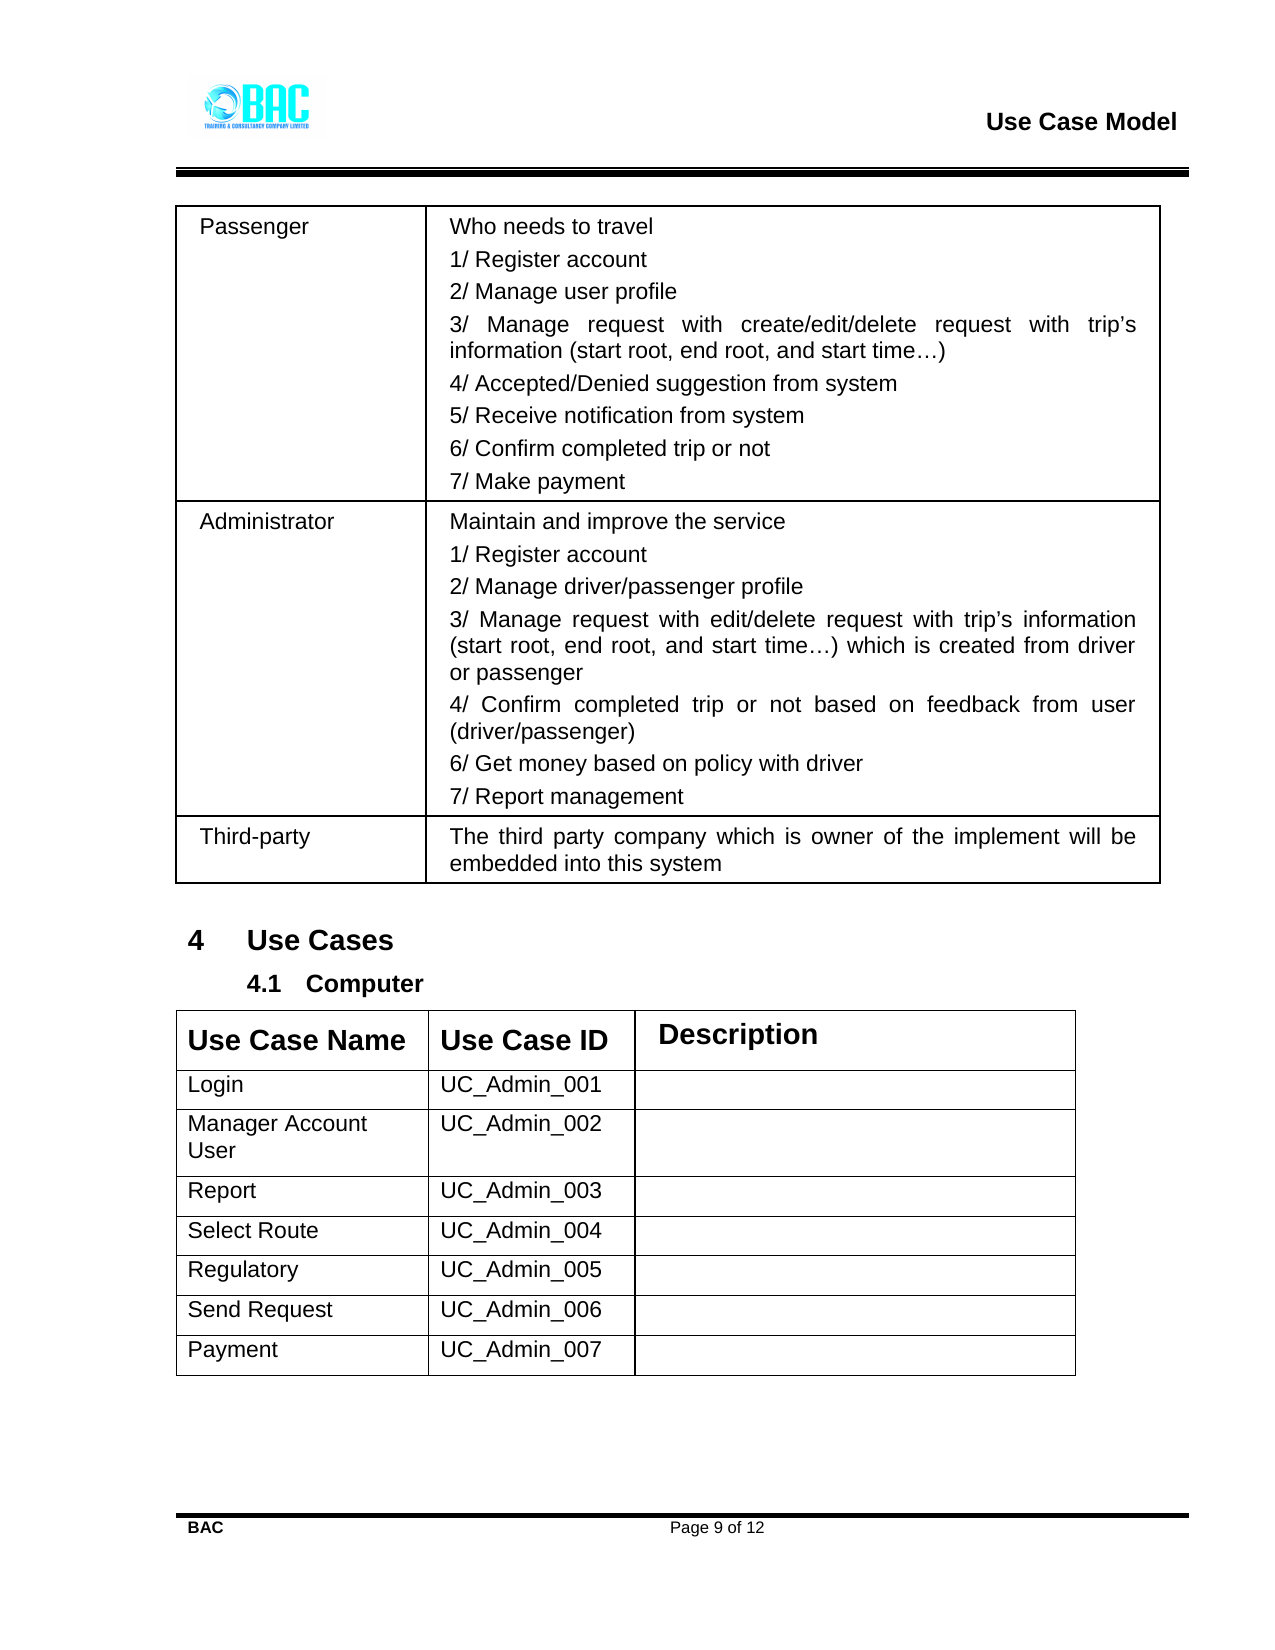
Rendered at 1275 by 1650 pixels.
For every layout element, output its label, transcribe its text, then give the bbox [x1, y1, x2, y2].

table_cell Third-party [177, 817, 425, 882]
table_cell [636, 1256, 1075, 1295]
table_cell [636, 1177, 1075, 1216]
table_cell Send Request [177, 1296, 428, 1335]
table_cell Payment [177, 1336, 428, 1375]
table_cell Report [177, 1177, 428, 1216]
table_cell Manager Account User [177, 1110, 428, 1176]
table_header Use Case Name [177, 1011, 428, 1069]
table_cell [636, 1296, 1075, 1335]
table_cell [636, 1071, 1075, 1109]
table_cell Who needs to travel 1/ Register account 2/ Manage user profile 3/ Manage request with create/edit/delete request with trip’s information (start root, end root, and start time…) 4/ Accepted/Denied suggestion from system 5/ Receive notification from system 6/ Confirm completed trip or not 7/ Make payment [427, 207, 1159, 500]
table_header Use Case ID [429, 1011, 634, 1069]
table_cell UC_Admin_007 [429, 1336, 634, 1375]
table_cell UC_Admin_006 [429, 1296, 634, 1335]
subtitle Use Cases [188, 923, 1087, 956]
subtitle Computer [247, 969, 1087, 997]
table_cell [636, 1336, 1075, 1375]
table_cell UC_Admin_003 [429, 1177, 634, 1216]
table_cell Login [177, 1071, 428, 1109]
picture [187, 75, 326, 139]
table_cell Regulatory [177, 1256, 428, 1295]
table_header Description [636, 1011, 1075, 1069]
table_cell UC_Admin_005 [429, 1256, 634, 1295]
table_cell [636, 1217, 1075, 1255]
table_cell Maintain and improve the service 1/ Register account 2/ Manage driver/passenger profile 3/ Manage request with edit/delete request with trip’s information (start root, end root, and start time…) which is created from driver or passenger 4/ Confirm completed trip or not based on feedback from user (driver/passenger) 6/ Get money based on policy with driver 7/ Report management [427, 502, 1159, 815]
table_cell UC_Admin_002 [429, 1110, 634, 1176]
table_cell UC_Admin_001 [429, 1071, 634, 1109]
table_cell Passenger [177, 207, 425, 500]
table_cell [636, 1110, 1075, 1176]
table_cell Select Route [177, 1217, 428, 1255]
table_cell The third party company which is owner of the implement will be embedded into this system [427, 817, 1159, 882]
table_cell UC_Admin_004 [429, 1217, 634, 1255]
table_cell Administrator [177, 502, 425, 815]
